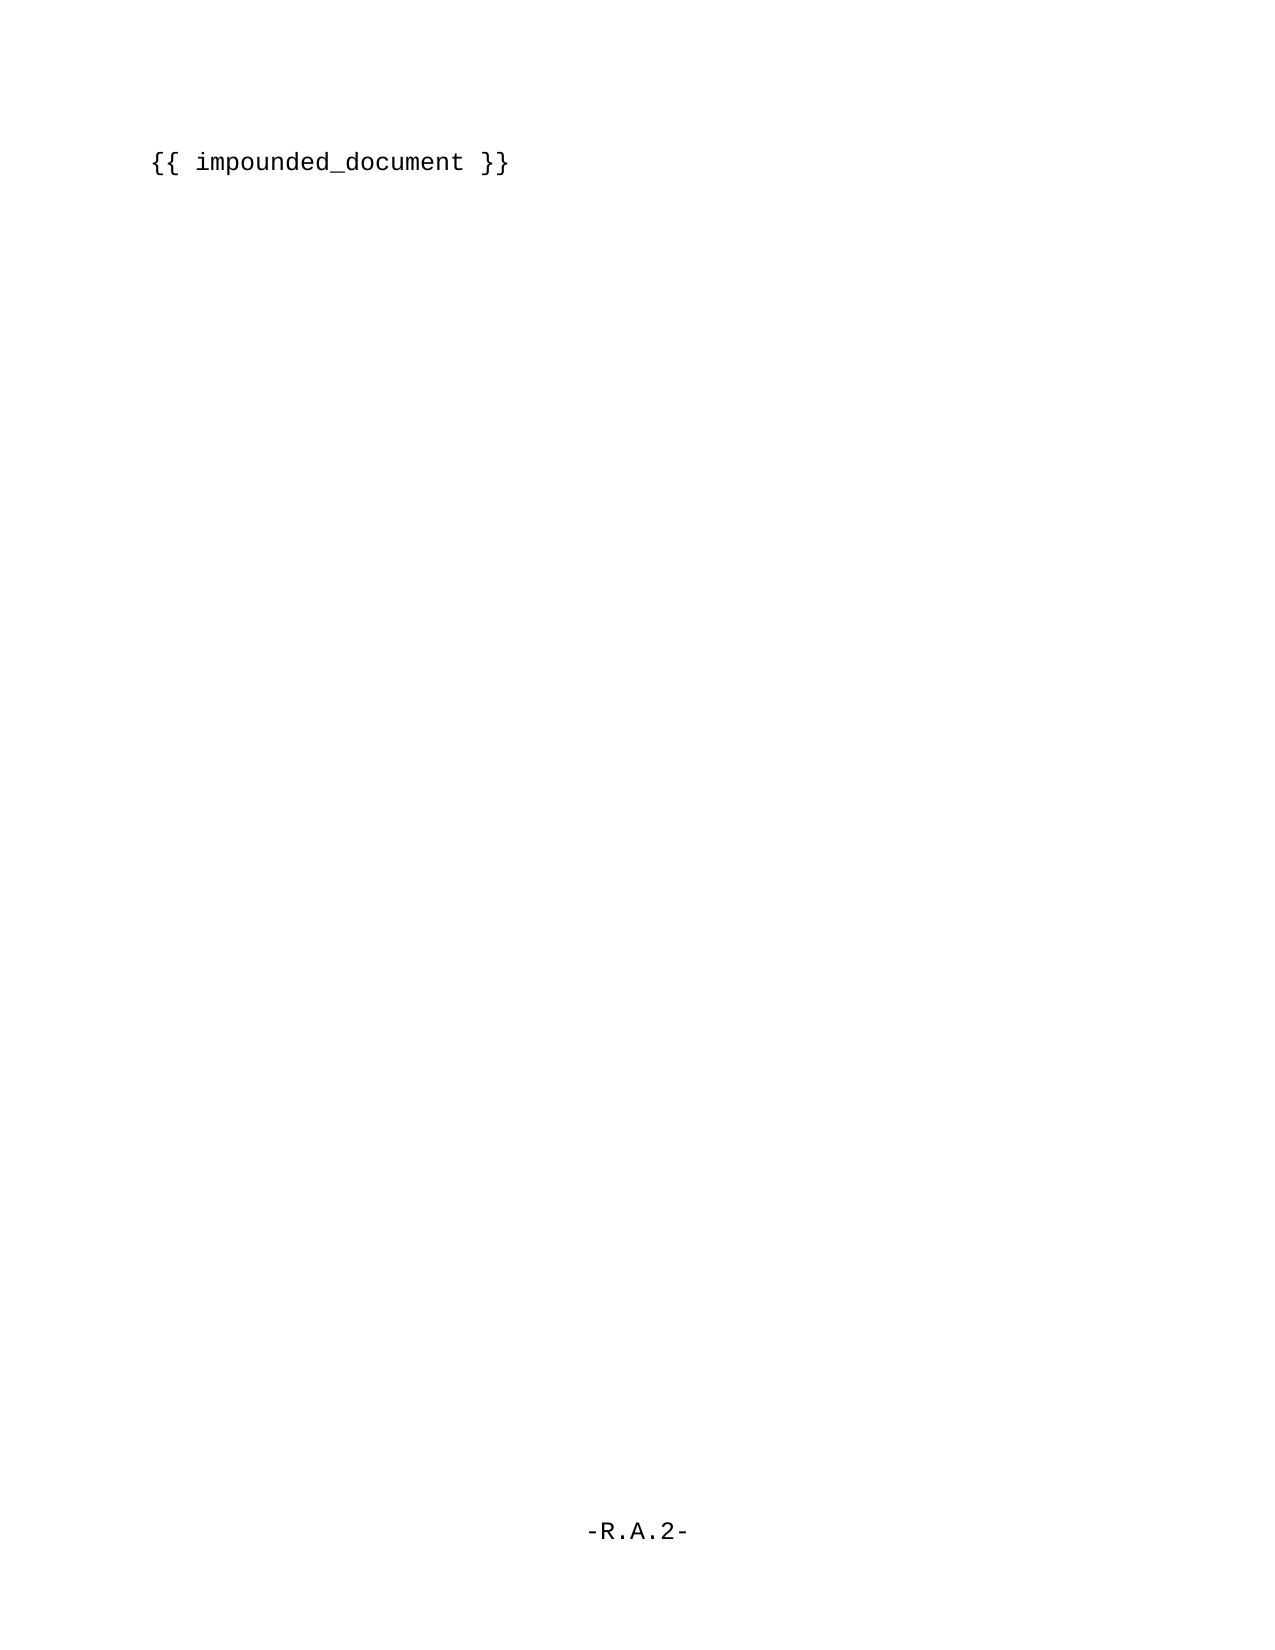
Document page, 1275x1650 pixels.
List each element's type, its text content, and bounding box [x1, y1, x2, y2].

text {{ impounded_document }} [150, 150, 1125, 178]
